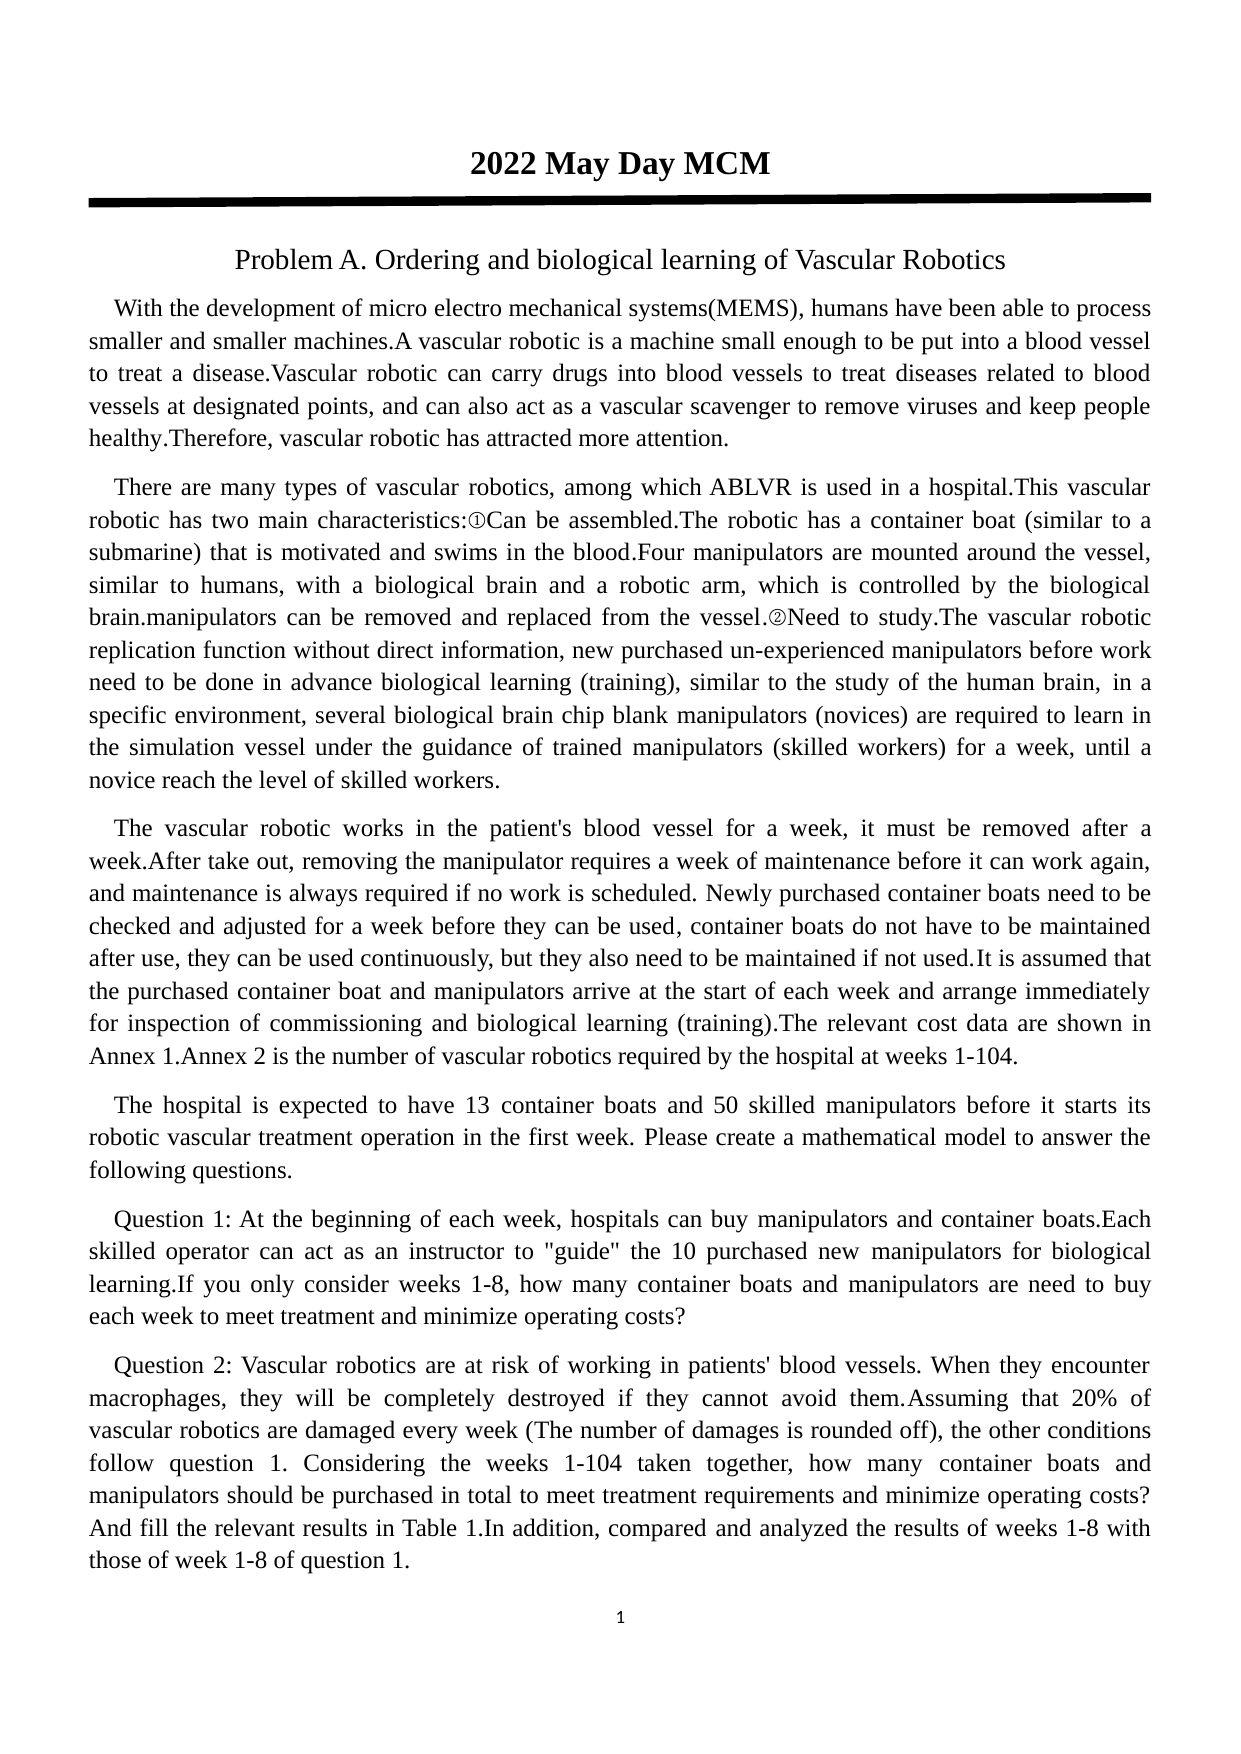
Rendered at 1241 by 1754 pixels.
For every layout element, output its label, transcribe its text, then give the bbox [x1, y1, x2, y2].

text There are many types of vascular robotics, among which ABLVR is used in a hospital.This vascular robotic has two main characteristics:①Can be assembled.The robotic has a container boat (similar to a submarine) that is motivated and swims in the blood.Four manipulators are mounted around the vessel, similar to humans, with a biological brain and a robotic arm, which is controlled by the biological brain.manipulators can be removed and replaced from the vessel.②Need to study.The vascular robotic replication function without direct information, new purchased un-experienced manipulators before work need to be done in advance biological learning (training), similar to the study of the human brain, in a specific environment, several biological brain chip blank manipulators (novices) are required to learn in the simulation vessel under the guidance of trained manipulators (skilled workers) for a week, until a novice reach the level of skilled workers. [89, 470, 1152, 795]
text The vascular robotic works in the patient's blood vessel for a week, it must be removed after a week.After take out, removing the manipulator requires a week of maintenance before it can work again, and maintenance is always required if no work is scheduled. Newly purchased container boats need to be checked and adjusted for a week before they can be used, container boats do not have to be maintained after use, they can be used continuously, but they also need to be maintained if not used.It is assumed that the purchased container boat and manipulators arrive at the start of each week and arrange immediately for inspection of commissioning and biological learning (training).The relevant cost data are shown in Annex 1.Annex 2 is the number of vascular robotics required by the hospital at weeks 1-104. [89, 812, 1152, 1072]
text With the development of micro electro mechanical systems(MEMS), humans have been able to process smaller and smaller machines.A vascular robotic is a machine small enough to be put into a blood vessel to treat a disease.Vascular robotic can carry drugs into blood vessels to treat diseases related to blood vessels at designated points, and can also act as a vascular scavenger to remove viruses and keep people healthy.Therefore, vascular robotic has attracted more attention. [89, 291, 1152, 454]
text Question 1: At the beginning of each week, hospitals can buy manipulators and container boats.Each skilled operator can act as an instructor to "guide" the 10 purchased new manipulators for biological learning.If you only consider weeks 1-8, how many container boats and manipulators are need to buy each week to meet treatment and minimize operating costs? [89, 1202, 1152, 1332]
text Problem A. Ordering and biological learning of Vascular Robotics [89, 226, 1152, 291]
text The hospital is expected to have 13 container boats and 50 skilled manipulators before it starts its robotic vascular treatment operation in the first week. Please create a mathematical model to answer the following questions. [89, 1088, 1152, 1186]
text 2022 May Day MCM [89, 130, 1152, 195]
text Question 2: Vascular robotics are at risk of working in patients' blood vessels. When they encounter macrophages, they will be completely destroyed if they cannot avoid them.Assuming that 20% of vascular robotics are damaged every week (The number of damages is rounded off), the other conditions follow question 1. Considering the weeks 1-104 taken together, how many container boats and manipulators should be purchased in total to meet treatment requirements and minimize operating costs? And fill the relevant results in Table 1.In addition, compared and analyzed the results of weeks 1-8 with those of week 1-8 of question 1. [89, 1348, 1152, 1576]
